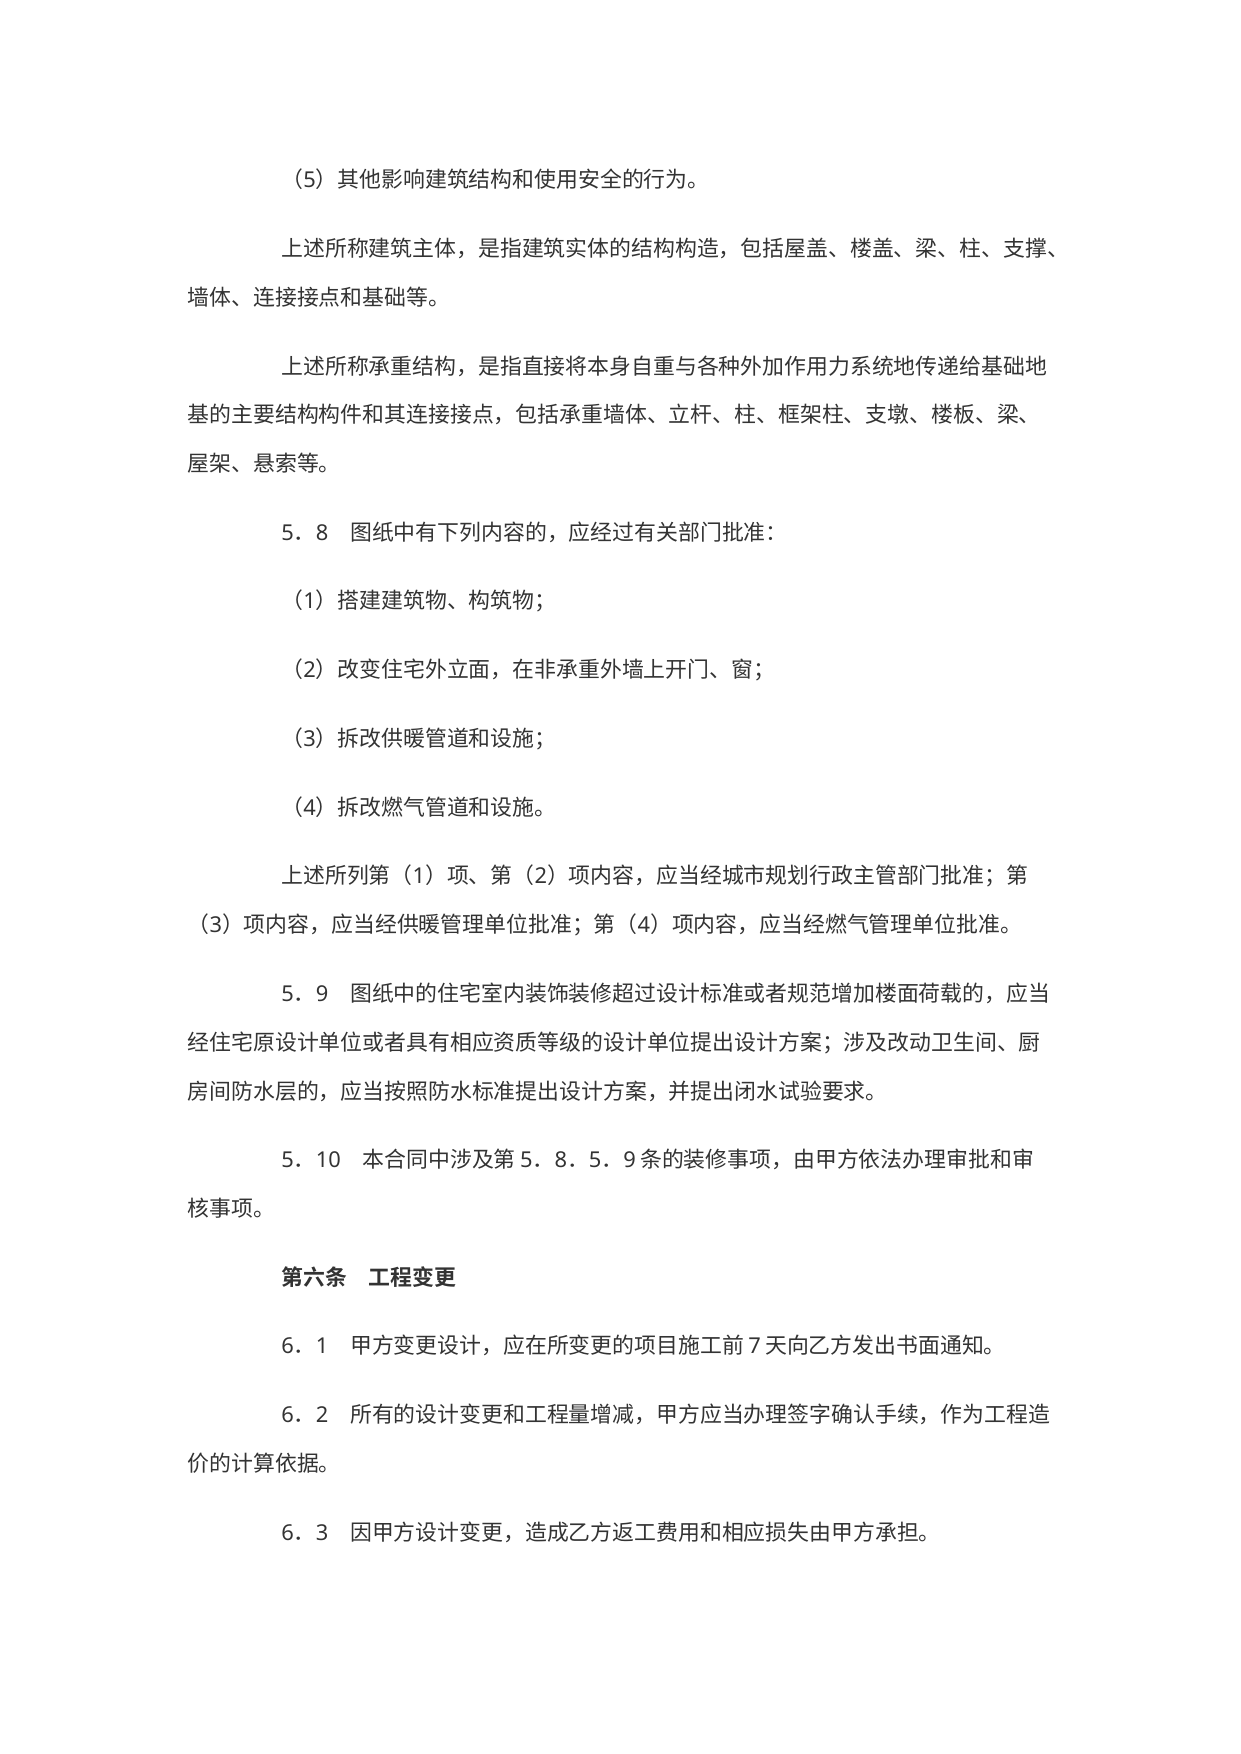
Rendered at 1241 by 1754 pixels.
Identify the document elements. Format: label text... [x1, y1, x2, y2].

text （3）拆改供暖管道和设施； [187, 721, 1053, 753]
text 5．8 图纸中有下列内容的，应经过有关部门批准： [187, 514, 1053, 547]
text （2）改变住宅外立面，在非承重外墙上开门、窗； [187, 652, 1053, 684]
text 5．10 本合同中涉及第5．8．5．9条的装修事项，由甲方依法办理审批和审核事项。 [187, 1142, 1053, 1223]
text 上述所称建筑主体，是指建筑实体的结构构造，包括屋盖、楼盖、梁、柱、支撑、墙体、连接接点和基础等。 [187, 231, 1053, 312]
text （5）其他影响建筑结构和使用安全的行为。 [187, 162, 1053, 194]
text 第六条 工程变更 [187, 1259, 1053, 1292]
text 上述所称承重结构，是指直接将本身自重与各种外加作用力系统地传递给基础地基的主要结构构件和其连接接点，包括承重墙体、立杆、柱、框架柱、支墩、楼板、梁、屋架、悬索等。 [187, 348, 1053, 478]
text 6．1 甲方变更设计，应在所变更的项目施工前7天向乙方发出书面通知。 [187, 1328, 1053, 1361]
text （1）搭建建筑物、构筑物； [187, 583, 1053, 616]
text 上述所列第（1）项、第（2）项内容，应当经城市规划行政主管部门批准；第（3）项内容，应当经供暖管理单位批准；第（4）项内容，应当经燃气管理单位批准。 [187, 858, 1053, 939]
text 6．2 所有的设计变更和工程量增减，甲方应当办理签字确认手续，作为工程造价的计算依据。 [187, 1397, 1053, 1478]
text 6．3 因甲方设计变更，造成乙方返工费用和相应损失由甲方承担。 [187, 1514, 1053, 1547]
text 5．9 图纸中的住宅室内装饰装修超过设计标准或者规范增加楼面荷载的，应当经住宅原设计单位或者具有相应资质等级的设计单位提出设计方案；涉及改动卫生间、厨房间防水层的，应当按照防水标准提出设计方案，并提出闭水试验要求。 [187, 976, 1053, 1106]
text （4）拆改燃气管道和设施。 [187, 789, 1053, 822]
